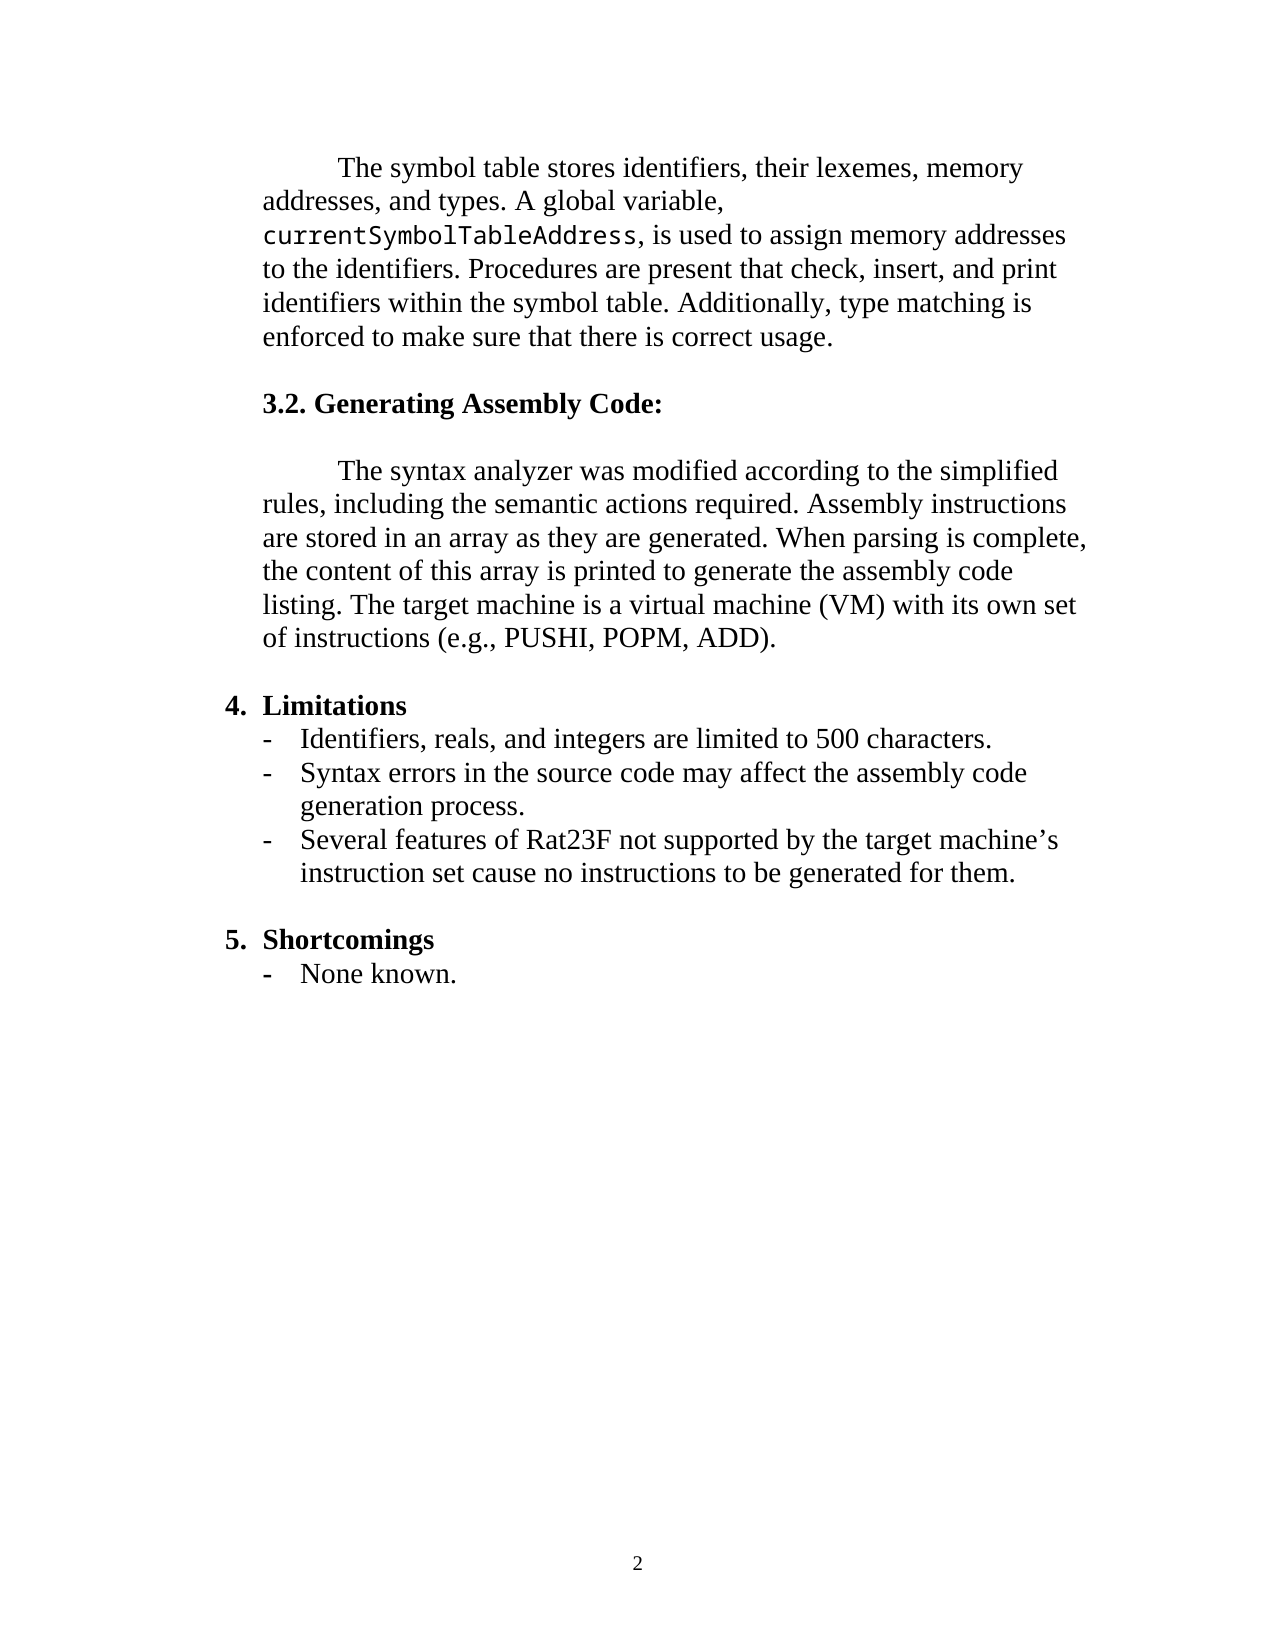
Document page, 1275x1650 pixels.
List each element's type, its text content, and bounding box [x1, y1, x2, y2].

list Syntax errors in the source code may affect the assembly code generation process. [262, 755, 1087, 822]
text The syntax analyzer was modified according to the simplified rules, including the semantic actions required. Assembly instructions are stored in an array as they are generated. When parsing is complete, the content of this array is printed to generate the assembly code listing. The target machine is a virtual machine (VM) with its own set of instructions (e.g., PUSHI, POPM, ADD). [262, 453, 1087, 654]
text 3.2. Generating Assembly Code: [262, 386, 1087, 419]
list Several features of Rat23F not supported by the target machine’s instruction set cause no instructions to be generated for them. [262, 822, 1087, 889]
list None known. [262, 956, 1087, 989]
list Identifiers, reals, and integers are limited to 500 characters. [262, 721, 1087, 755]
list Shortcomings [225, 922, 1087, 956]
list Limitations [225, 688, 1087, 721]
